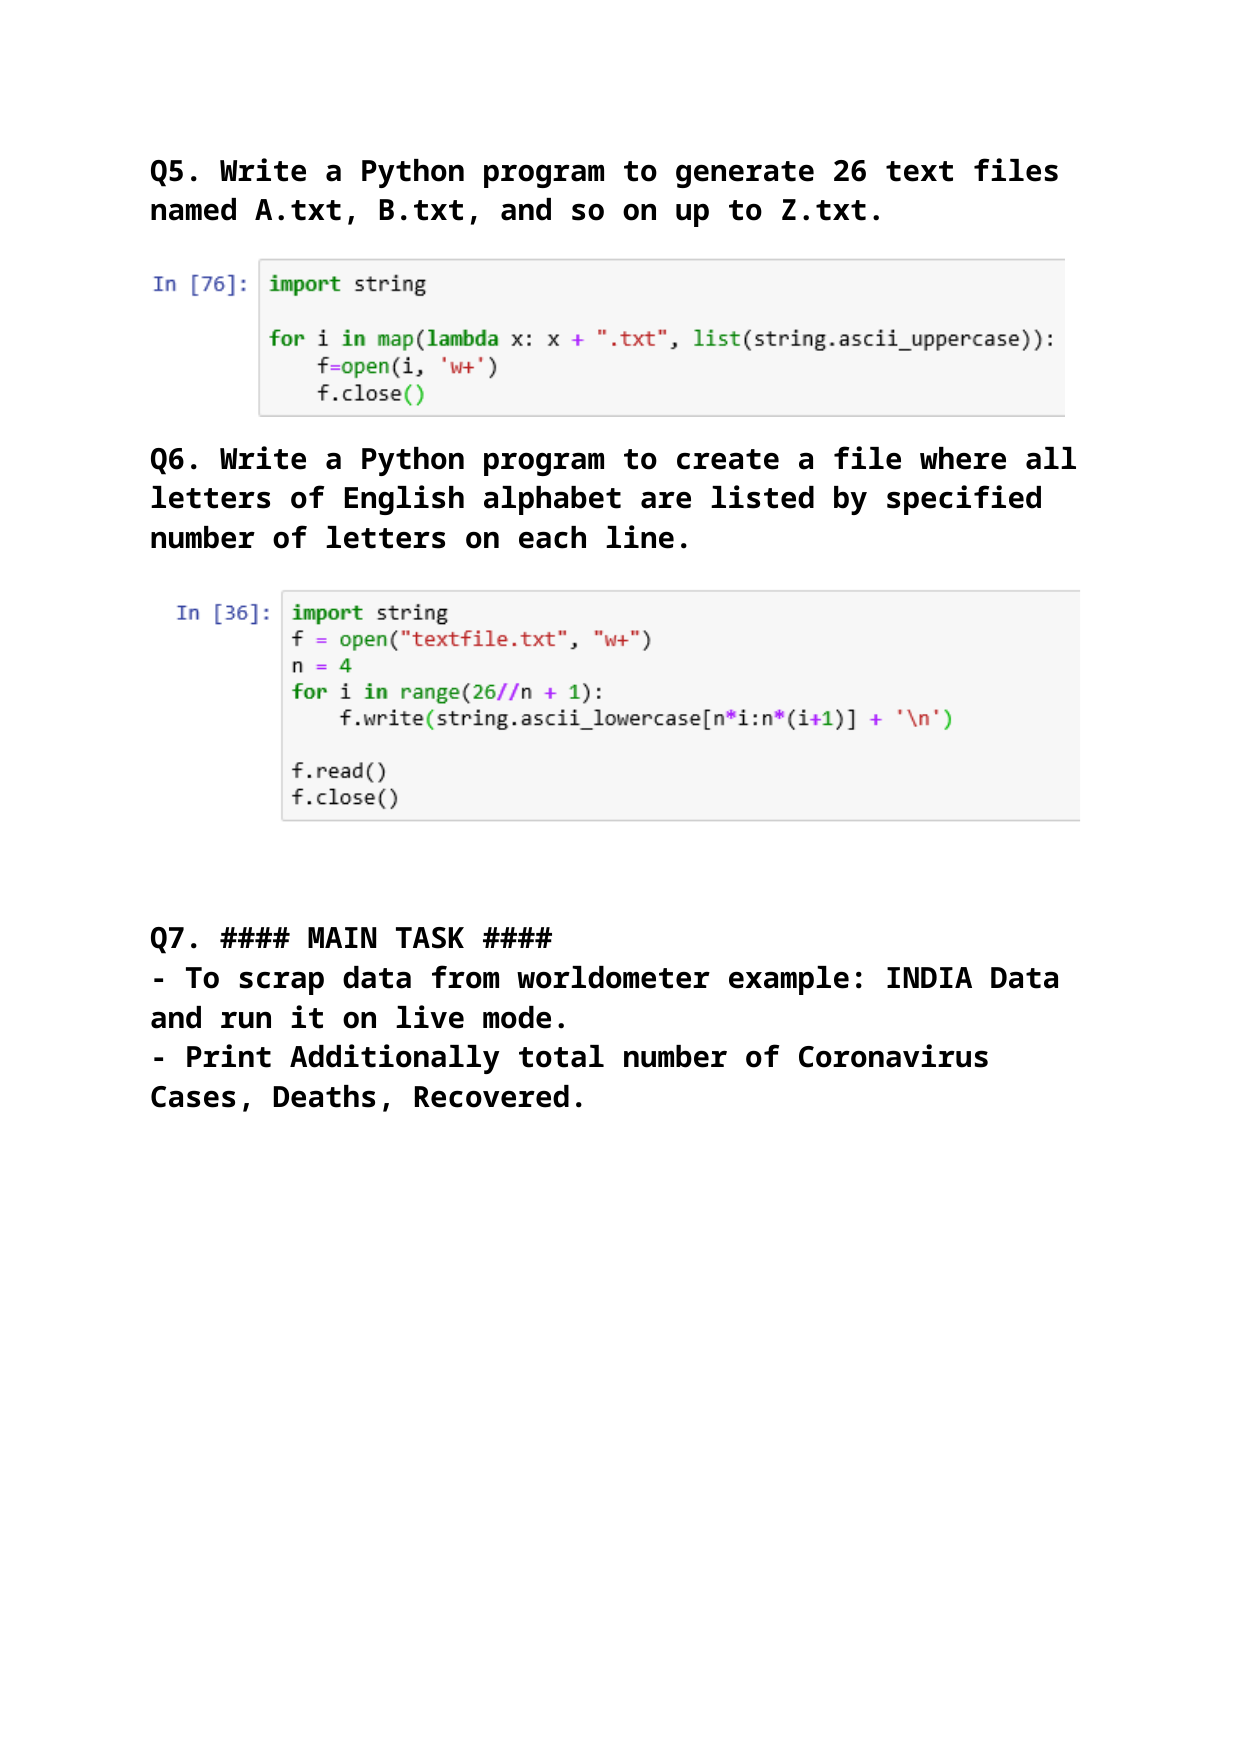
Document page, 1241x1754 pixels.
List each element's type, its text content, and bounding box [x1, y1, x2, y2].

picture [150, 579, 1080, 834]
text - Print Additionally total number of Coronavirus Cases, Deaths, Recovered. [150, 1037, 1090, 1116]
text Q7. #### MAIN TASK #### [150, 917, 1090, 957]
text - To scrap data from worldometer example: INDIA Data and run it on live mode. [150, 957, 1090, 1037]
text Q5. Write a Python program to generate 26 text files named A.txt, B.txt, and so on up to Z.txt. [150, 150, 1090, 229]
text Q6. Write a Python program to create a file where all letters of English alphabet are listed by specified number of letters on each line. [150, 438, 1090, 557]
picture [150, 251, 1065, 417]
